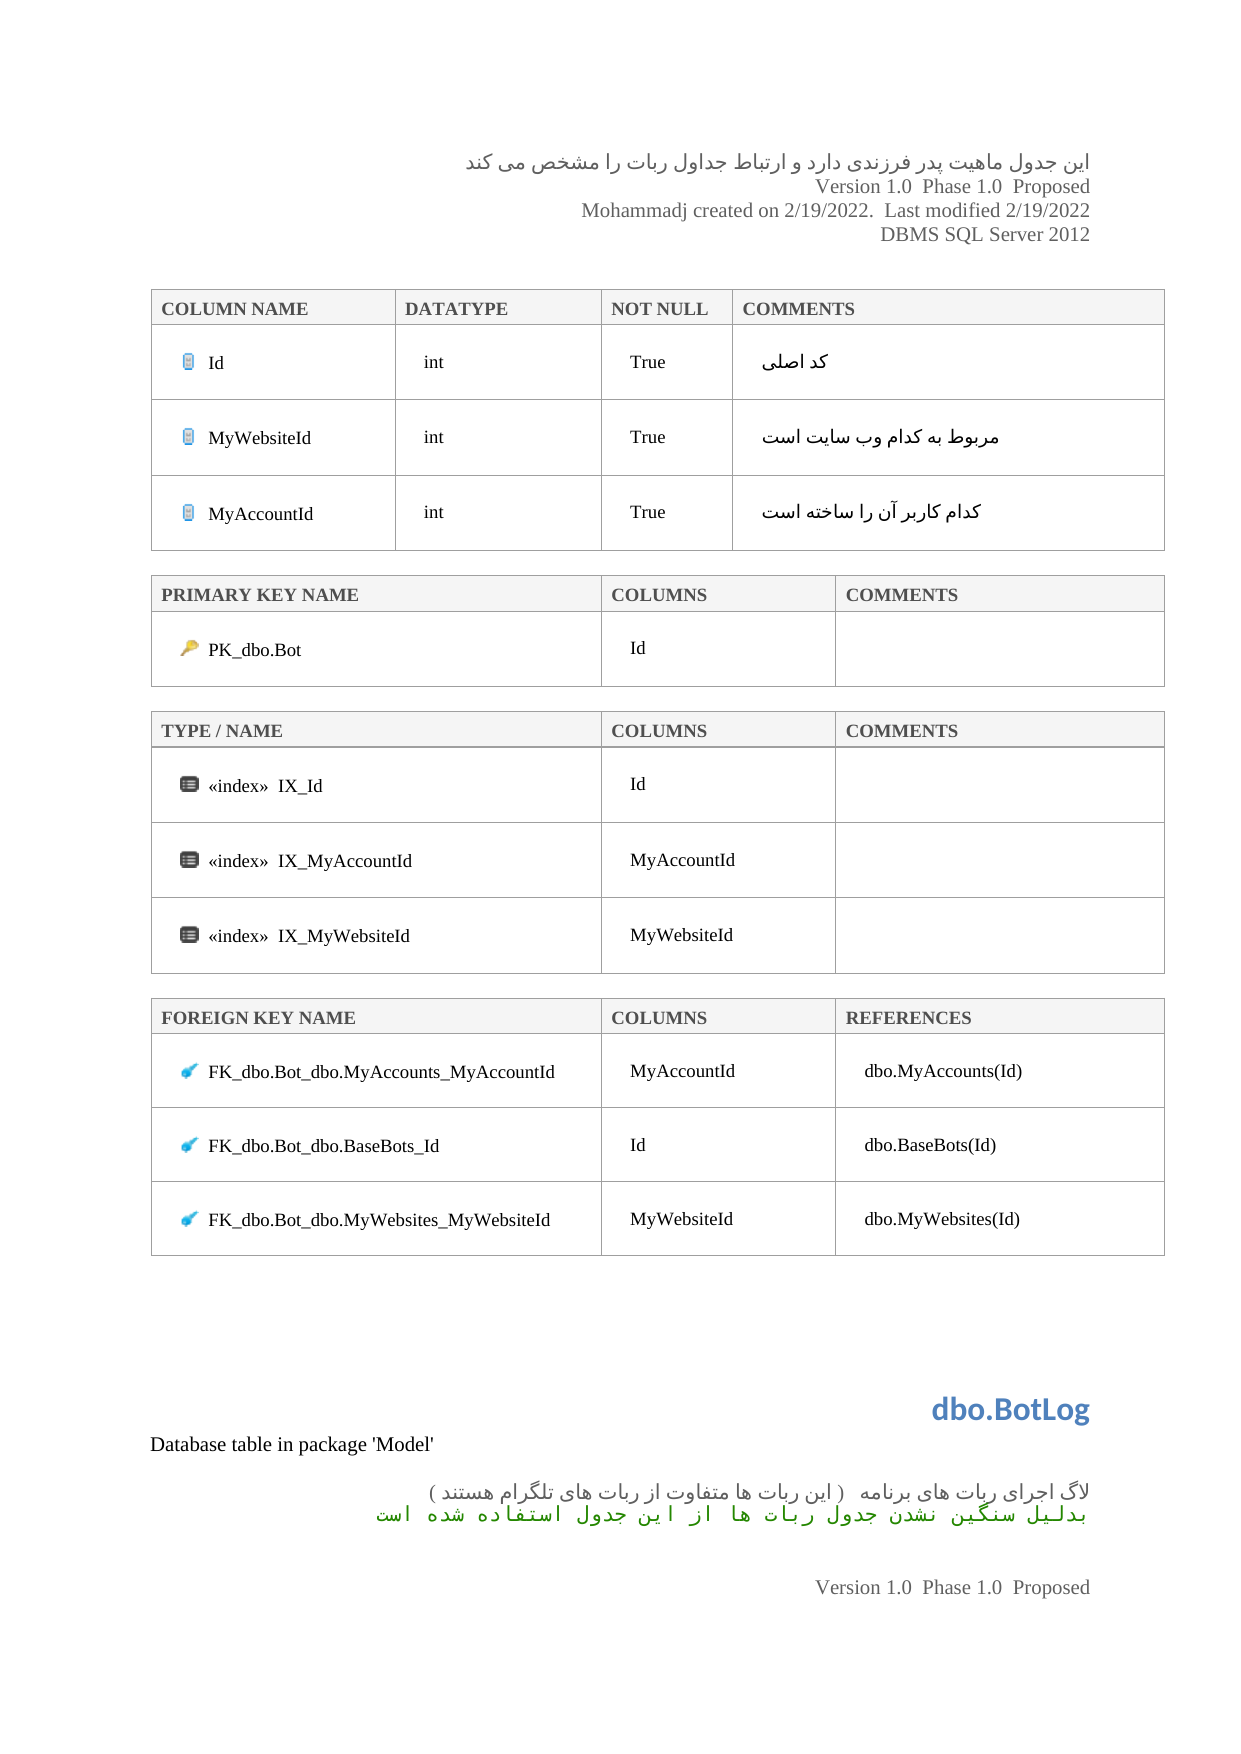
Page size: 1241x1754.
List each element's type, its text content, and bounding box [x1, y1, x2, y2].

table_cell Id [152, 325, 395, 399]
table_cell MyWebsiteId [152, 400, 395, 474]
picture [180, 1133, 199, 1153]
table_cell dbo.MyWebsites(Id) [836, 1182, 1164, 1255]
table_cell «index» IX_Id [152, 748, 601, 822]
table_cell True [602, 400, 732, 474]
table_cell FK_dbo.Bot_dbo.BaseBots_Id [152, 1108, 601, 1181]
table_cell MyWebsiteId [602, 1182, 835, 1255]
table_cell FK_dbo.Bot_dbo.MyWebsites_MyWebsiteId [152, 1182, 601, 1255]
table_header COMMENTS [836, 576, 1164, 611]
text لاگ اجرای ربات های برنامه ( این ربات ها متفاوت از ربات های تلگرام هستند ) [150, 1480, 1090, 1504]
picture [180, 350, 199, 370]
table_header COLUMN NAME [152, 290, 395, 324]
table_header COLUMNS [602, 999, 835, 1033]
table_header COMMENTS [733, 290, 1164, 324]
table_cell dbo.BaseBots(Id) [836, 1108, 1164, 1181]
text این جدول ماهیت پدر فرزندی دارد و ارتباط جداول ربات را مشخص می کند [150, 150, 1090, 174]
table_cell True [602, 476, 732, 550]
table_header NOT NULL [602, 290, 732, 324]
subtitle dbo.BotLog [150, 1388, 1090, 1429]
table_cell [836, 612, 1164, 686]
table_header DATATYPE [396, 290, 601, 324]
table_cell کدام کاربر آن را ساخته است [733, 476, 1164, 550]
table_cell int [396, 476, 601, 550]
table_cell MyWebsiteId [602, 898, 835, 972]
table_cell «index» IX_MyAccountId [152, 823, 601, 897]
picture [180, 1207, 199, 1227]
picture [180, 773, 199, 792]
table_cell مربوط به کدام وب سایت است [733, 400, 1164, 474]
table_cell Id [602, 1108, 835, 1181]
table_header PRIMARY KEY NAME [152, 576, 601, 611]
text Database table in package 'Model' [150, 1432, 1090, 1456]
table_cell True [602, 325, 732, 399]
text Mohammadj created on 2/19/2022. Last modified 2/19/2022 [150, 198, 1090, 222]
table_header FOREIGN KEY NAME [152, 999, 601, 1033]
table_header COMMENTS [836, 712, 1164, 746]
table_header TYPE / NAME [152, 712, 601, 746]
table_cell «index» IX_MyWebsiteId [152, 898, 601, 972]
table_header COLUMNS [602, 576, 835, 611]
table_cell PK_dbo.Bot [152, 612, 601, 686]
text DBMS SQL Server 2012 [150, 222, 1090, 246]
table_cell [836, 898, 1164, 972]
text Version 1.0 Phase 1.0 Proposed [150, 1575, 1090, 1599]
text Version 1.0 Phase 1.0 Proposed [150, 174, 1090, 198]
text بدلیل سنگین نشدن جدول ربات ها از این جدول استفاده شده است [150, 1504, 1090, 1528]
picture [180, 637, 199, 656]
picture [180, 923, 199, 943]
table_cell Id [602, 748, 835, 822]
table_header REFERENCES [836, 999, 1164, 1033]
table_cell int [396, 325, 601, 399]
picture [180, 1059, 199, 1079]
picture [180, 501, 199, 521]
table_cell [836, 823, 1164, 897]
picture [180, 426, 199, 445]
table_cell کد اصلی [733, 325, 1164, 399]
table_cell int [396, 400, 601, 474]
table_cell [836, 748, 1164, 822]
table_header COLUMNS [602, 712, 835, 746]
picture [180, 848, 199, 868]
table_cell FK_dbo.Bot_dbo.MyAccounts_MyAccountId [152, 1034, 601, 1107]
table_cell MyAccountId [152, 476, 395, 550]
table_cell dbo.MyAccounts(Id) [836, 1034, 1164, 1107]
table_cell MyAccountId [602, 823, 835, 897]
table_cell MyAccountId [602, 1034, 835, 1107]
table_cell Id [602, 612, 835, 686]
